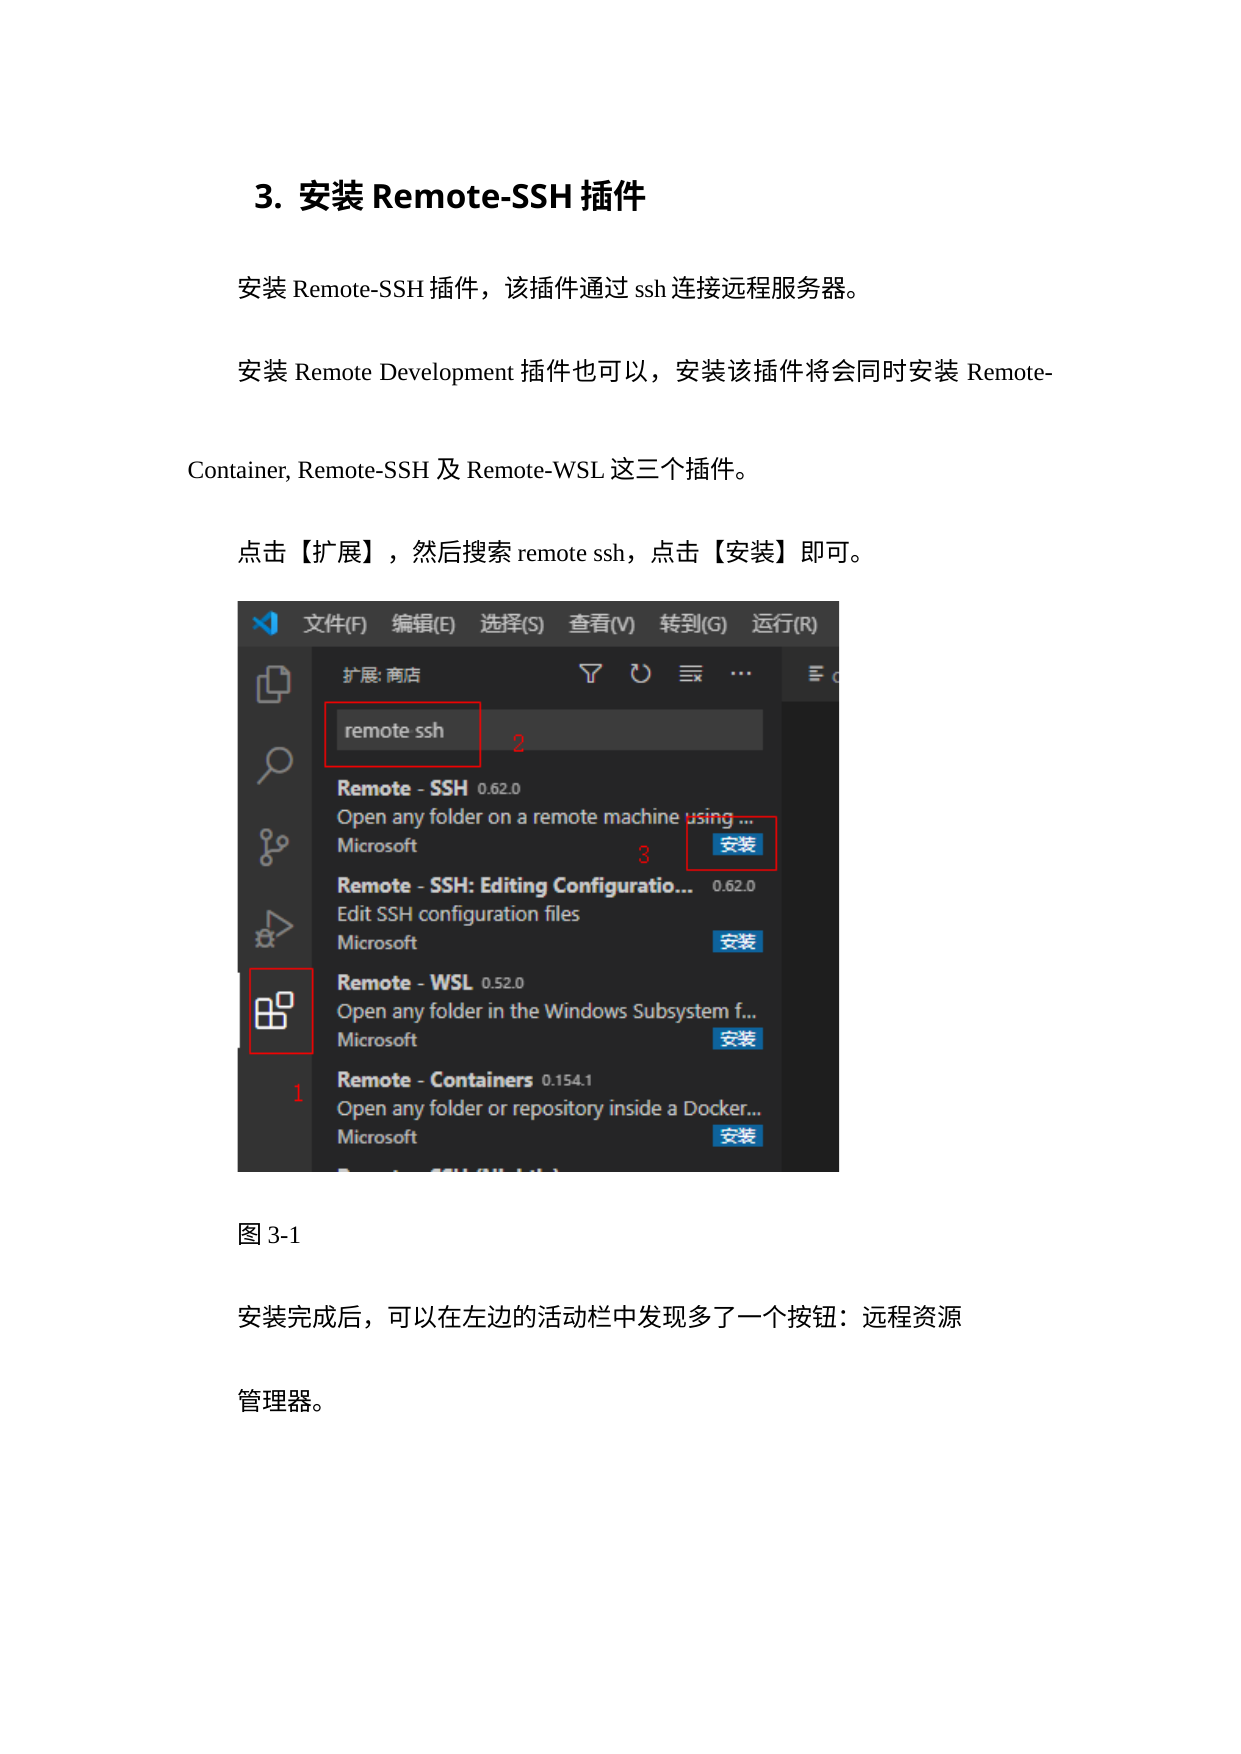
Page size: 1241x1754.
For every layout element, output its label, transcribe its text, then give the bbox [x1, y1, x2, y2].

text 点击【扩展】，然后搜索remote ssh，点击【安装】即可。 [187, 518, 1053, 583]
text 管理器。 [187, 1367, 1053, 1432]
picture [237, 601, 840, 1172]
subtitle 安装Remote-SSH插件 [254, 162, 1053, 227]
text 安装Remote Development插件也可以，安装该插件将会同时安装Remote-Container, Remote-SSH 及 Remote-WSL这三个插件。 [187, 337, 1053, 500]
text 安装Remote-SSH插件，该插件通过ssh连接远程服务器。 [187, 254, 1053, 319]
text 安装完成后，可以在左边的活动栏中发现多了一个按钮：远程资源 [187, 1283, 1053, 1348]
text 图3-1 [187, 1200, 1053, 1265]
